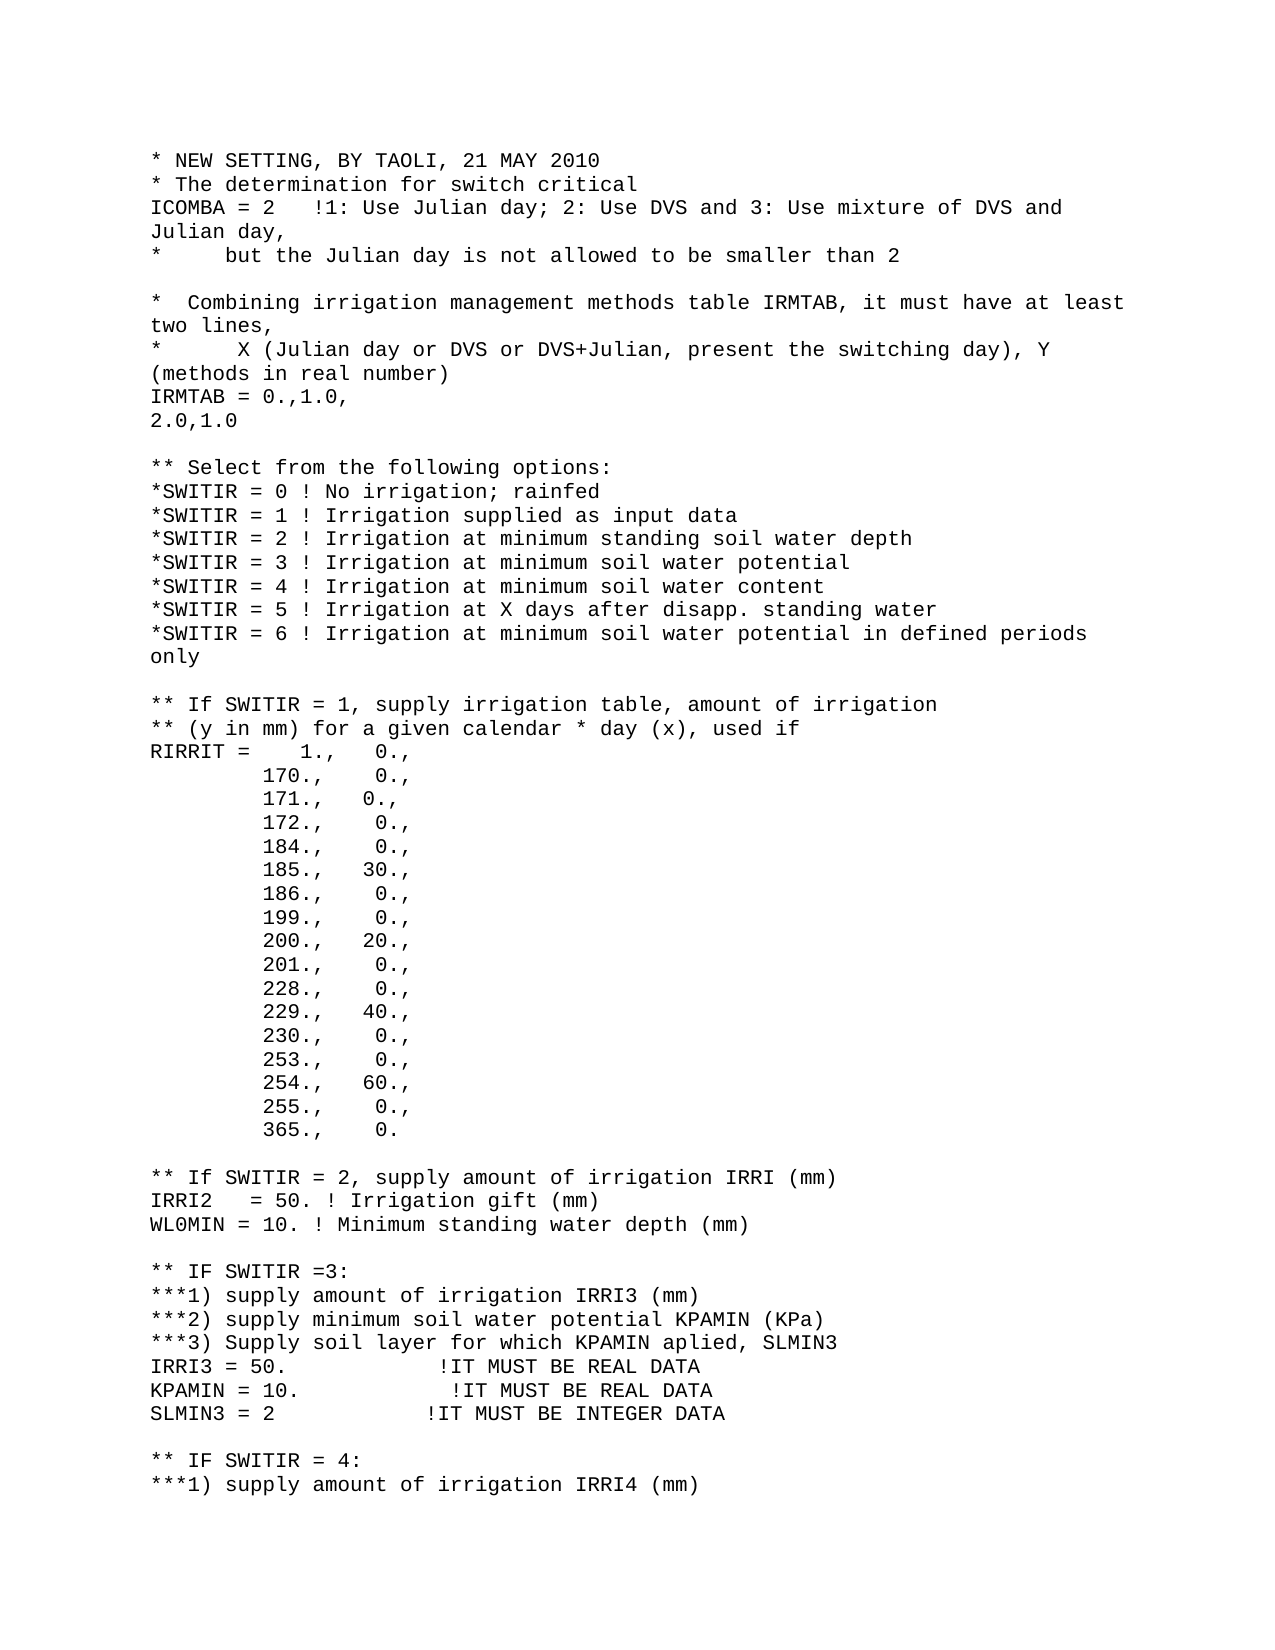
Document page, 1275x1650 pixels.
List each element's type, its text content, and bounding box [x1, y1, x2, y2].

text 201., 0., [150, 954, 1125, 978]
text 230., 0., [150, 1025, 1125, 1048]
text IRMTAB = 0.,1.0, [150, 386, 1125, 410]
text * but the Julian day is not allowed to be smaller than 2 [150, 244, 1125, 268]
text 170., 0., [150, 765, 1125, 788]
text 228., 0., [150, 978, 1125, 1001]
text *SWITIR = 0 ! No irrigation; rainfed [150, 481, 1125, 505]
text SLMIN3 = 2 !IT MUST BE INTEGER DATA [150, 1403, 1125, 1427]
text * X (Julian day or DVS or DVS+Julian, present the switching day), Y (methods in real number) [150, 339, 1125, 386]
text ** (y in mm) for a given calendar * day (x), used if [150, 717, 1125, 741]
text ***3) Supply soil layer for which KPAMIN aplied, SLMIN3 [150, 1332, 1125, 1356]
text IRRI2 = 50. ! Irrigation gift (mm) [150, 1190, 1125, 1214]
text *SWITIR = 1 ! Irrigation supplied as input data [150, 505, 1125, 528]
text 184., 0., [150, 836, 1125, 859]
text KPAMIN = 10. !IT MUST BE REAL DATA [150, 1379, 1125, 1403]
text 171., 0., [150, 788, 1125, 812]
text ** If SWITIR = 1, supply irrigation table, amount of irrigation [150, 694, 1125, 717]
text ***1) supply amount of irrigation IRRI3 (mm) [150, 1285, 1125, 1309]
text *SWITIR = 6 ! Irrigation at minimum soil water potential in defined periods only [150, 623, 1125, 670]
text * NEW SETTING, BY TAOLI, 21 MAY 2010 [150, 150, 1125, 174]
text *SWITIR = 4 ! Irrigation at minimum soil water content [150, 576, 1125, 599]
text 172., 0., [150, 812, 1125, 836]
text *SWITIR = 5 ! Irrigation at X days after disapp. standing water [150, 599, 1125, 623]
text ** Select from the following options: [150, 457, 1125, 481]
text ***1) supply amount of irrigation IRRI4 (mm) [150, 1474, 1125, 1498]
text 254., 60., [150, 1072, 1125, 1096]
text 186., 0., [150, 883, 1125, 907]
text *SWITIR = 3 ! Irrigation at minimum soil water potential [150, 552, 1125, 576]
text 255., 0., [150, 1096, 1125, 1119]
text * The determination for switch critical [150, 174, 1125, 197]
text ** IF SWITIR =3: [150, 1261, 1125, 1285]
text RIRRIT = 1., 0., [150, 741, 1125, 765]
text 200., 20., [150, 930, 1125, 954]
text *SWITIR = 2 ! Irrigation at minimum standing soil water depth [150, 528, 1125, 552]
text 2.0,1.0 [150, 410, 1125, 434]
text IRRI3 = 50. !IT MUST BE REAL DATA [150, 1356, 1125, 1379]
text ** IF SWITIR = 4: [150, 1451, 1125, 1474]
text WL0MIN = 10. ! Minimum standing water depth (mm) [150, 1214, 1125, 1238]
text 199., 0., [150, 907, 1125, 930]
text ** If SWITIR = 2, supply amount of irrigation IRRI (mm) [150, 1167, 1125, 1190]
text 253., 0., [150, 1048, 1125, 1072]
text ***2) supply minimum soil water potential KPAMIN (KPa) [150, 1309, 1125, 1332]
text ICOMBA = 2 !1: Use Julian day; 2: Use DVS and 3: Use mixture of DVS and Julian day, [150, 197, 1125, 244]
text 229., 40., [150, 1001, 1125, 1025]
text * Combining irrigation management methods table IRMTAB, it must have at least two lines, [150, 292, 1125, 339]
text 185., 30., [150, 859, 1125, 883]
text 365., 0. [150, 1119, 1125, 1143]
